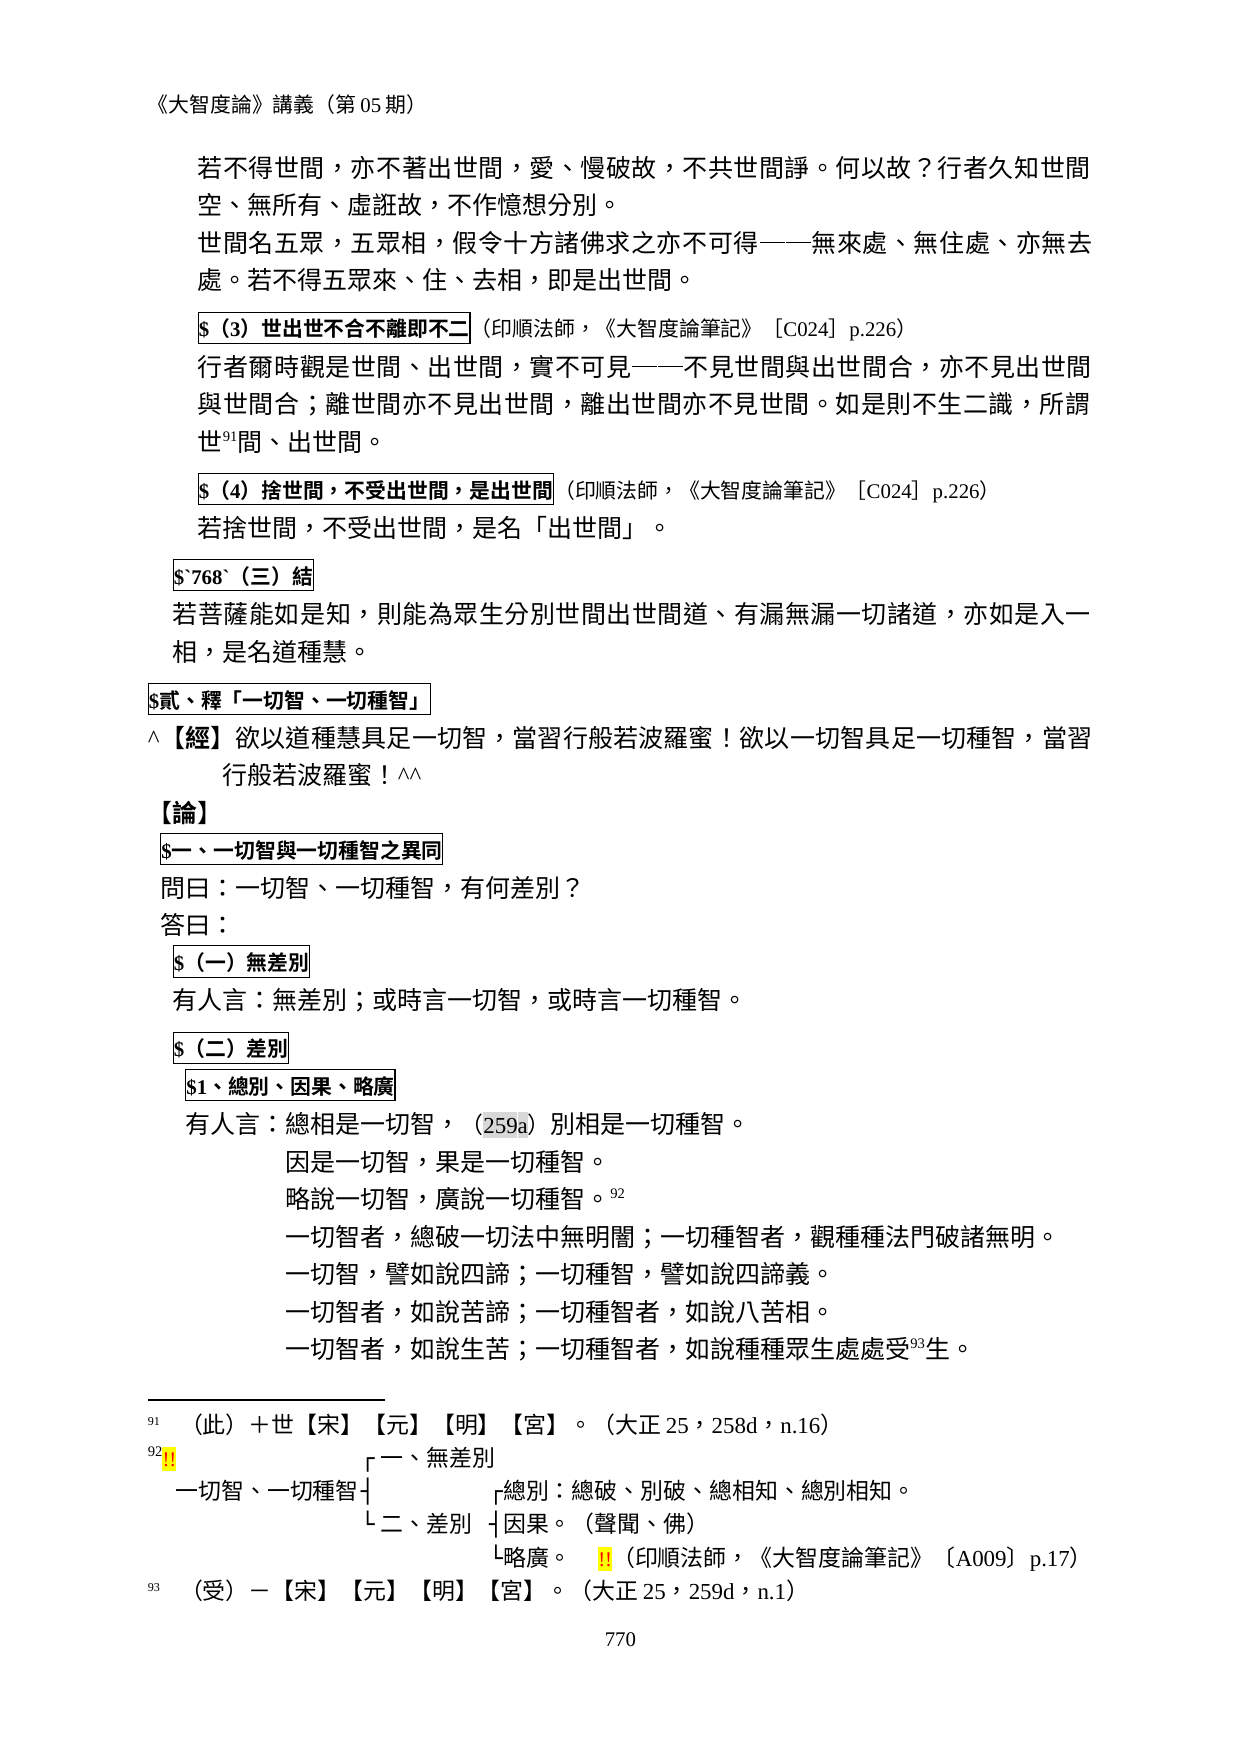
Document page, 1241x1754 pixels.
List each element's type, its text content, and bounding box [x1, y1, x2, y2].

text $1、總別、因果、略廣 [185, 1066, 1092, 1104]
text $（二）差別 [173, 1029, 1092, 1066]
text 一切智，譬如說四諦；一切種智，譬如說四諦義。 [285, 1254, 1092, 1291]
text 有人言：總相是一切智，（）別相是一切種智。 [185, 1104, 1092, 1141]
text 一切智者，如說生苦；一切種智者，如說種種眾生處處受生。 [285, 1329, 1092, 1366]
text 世間名五眾，五眾相，假令十方諸佛求之亦不可得──無來處、無住處、亦無去處。若不得五眾來、住、去相，即是出世間。 [198, 223, 1092, 298]
text 答曰： [160, 905, 1092, 943]
text $（一）無差別 [173, 943, 1092, 980]
text 有人言：無差別；或時言一切智，或時言一切種智。 [173, 980, 1092, 1018]
text $`768`（三）結 [173, 556, 1092, 594]
text 行者爾時觀是世間、出世間，實不可見──不見世間與出世間合，亦不見出世間與世間合；離世間亦不見出世間，離出世間亦不見世間。如是則不生二識，所謂世間、出世間。 [198, 346, 1092, 459]
text 因是一切智，果是一切種智。 [285, 1141, 1092, 1179]
text 若菩薩能如是知，則能為眾生分別世間出世間道、有漏無漏一切諸道，亦如是入一相，是名道種慧。 [173, 594, 1092, 669]
text 一切智者，如說苦諦；一切種智者，如說八苦相。 [285, 1291, 1092, 1329]
text 【論】 [148, 793, 1092, 830]
text $（3）世出世不合不離即不二（印順法師，《大智度論筆記》［C024］p.226） [198, 309, 1092, 346]
text $一、一切智與一切種智之異同 [160, 830, 1092, 868]
text 略說一切智，廣說一切種智。 [285, 1179, 1092, 1216]
text 若不得世間，亦不著出世間，愛、慢破故，不共世間諍。何以故？行者久知世間空、無所有、虛誑故，不作憶想分別。 [198, 148, 1092, 223]
text $貳、釋「一切智、一切種智」 [148, 680, 1092, 718]
text ^【經】欲以道種慧具足一切智，當習行般若波羅蜜！欲以一切智具足一切種智，當習行般若波羅蜜！^^ [148, 718, 1092, 793]
text 若捨世間，不受出世間，是名「出世間」。 [198, 508, 1092, 545]
text 一切智者，總破一切法中無明闇；一切種智者，觀種種法門破諸無明。 [285, 1216, 1092, 1254]
text 問曰：一切智、一切種智，有何差別？ [160, 868, 1092, 905]
text $（4）捨世間，不受出世間，是出世間（印順法師，《大智度論筆記》［C024］p.226） [198, 470, 1092, 508]
